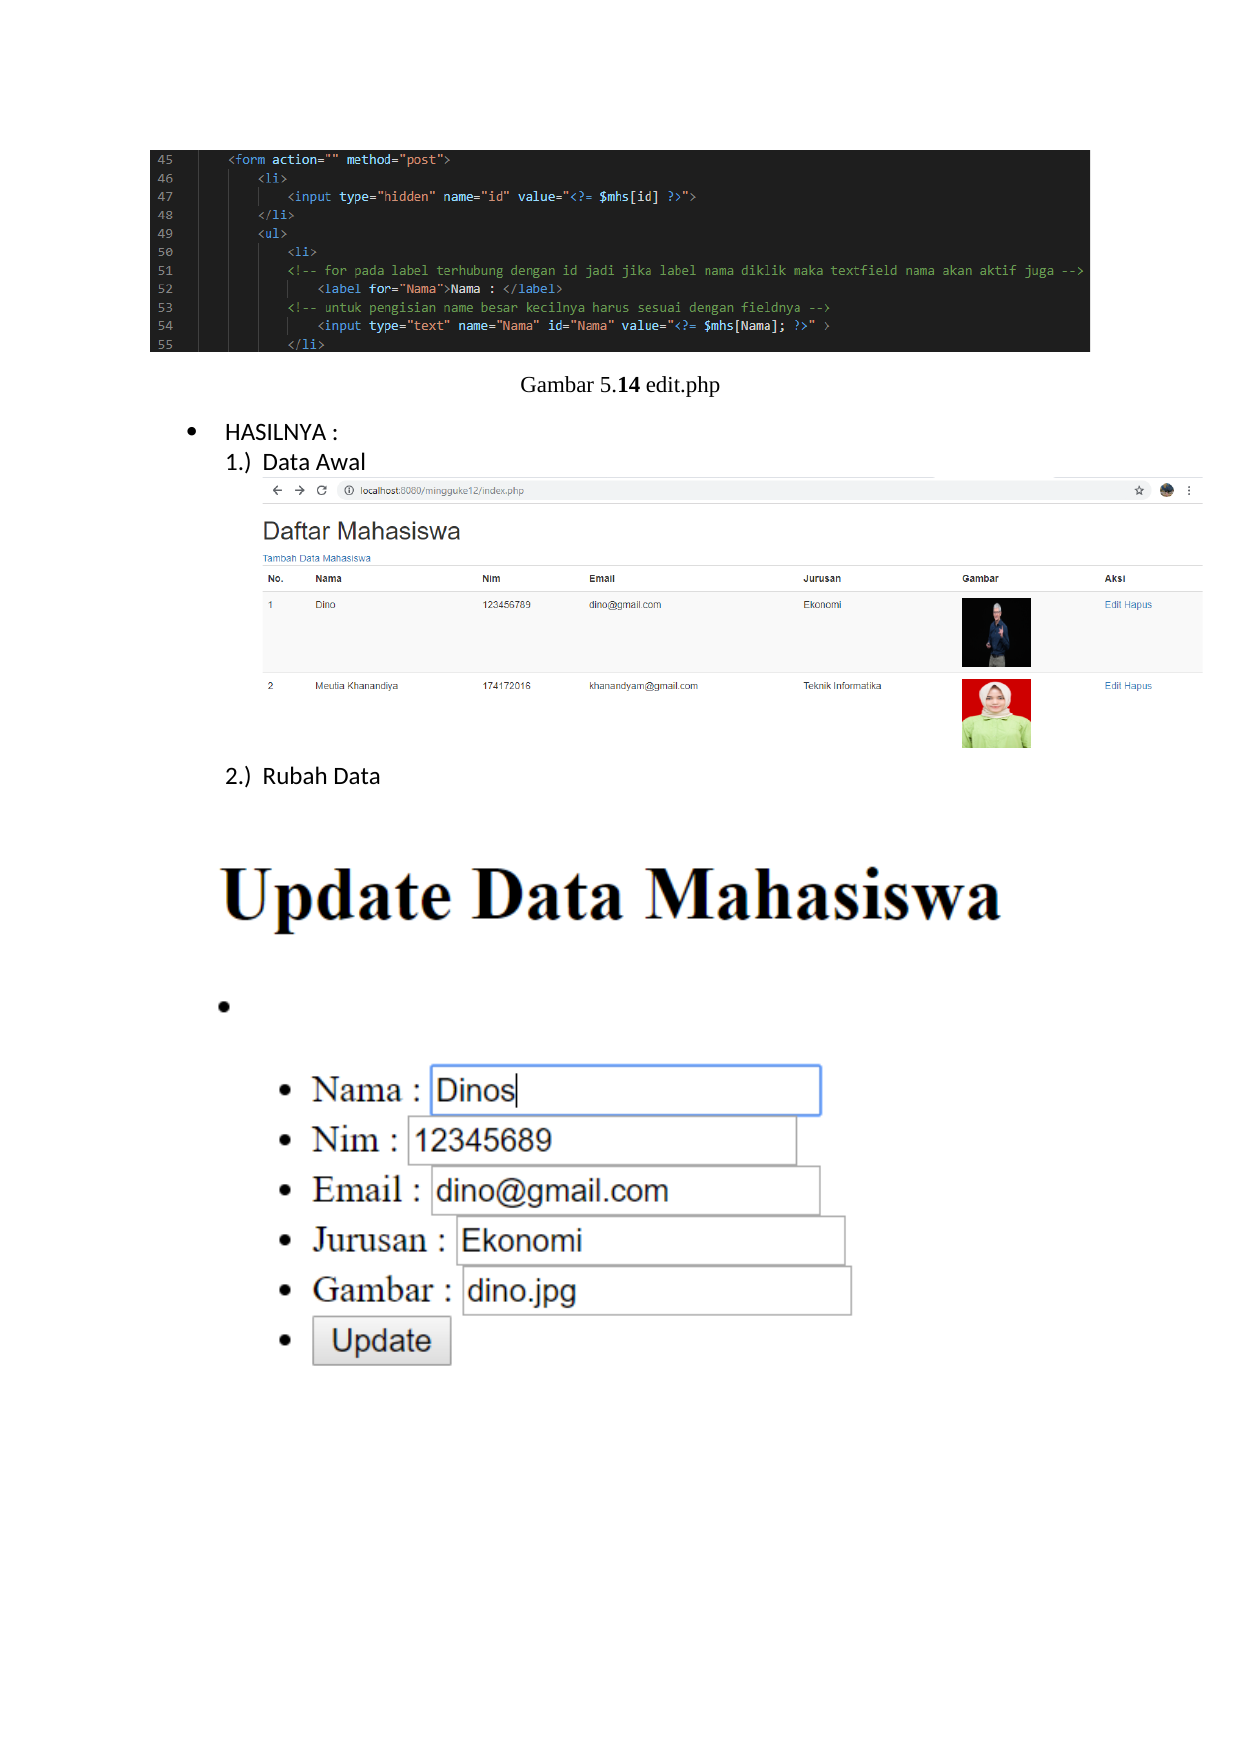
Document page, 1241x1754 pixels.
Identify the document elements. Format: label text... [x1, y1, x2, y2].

picture [262, 477, 1203, 761]
list Rubah Data [225, 760, 1090, 791]
list Data Awal [225, 446, 1090, 477]
list HASILNYA : [187, 416, 1090, 446]
picture [150, 150, 1091, 352]
picture [200, 837, 1040, 1391]
